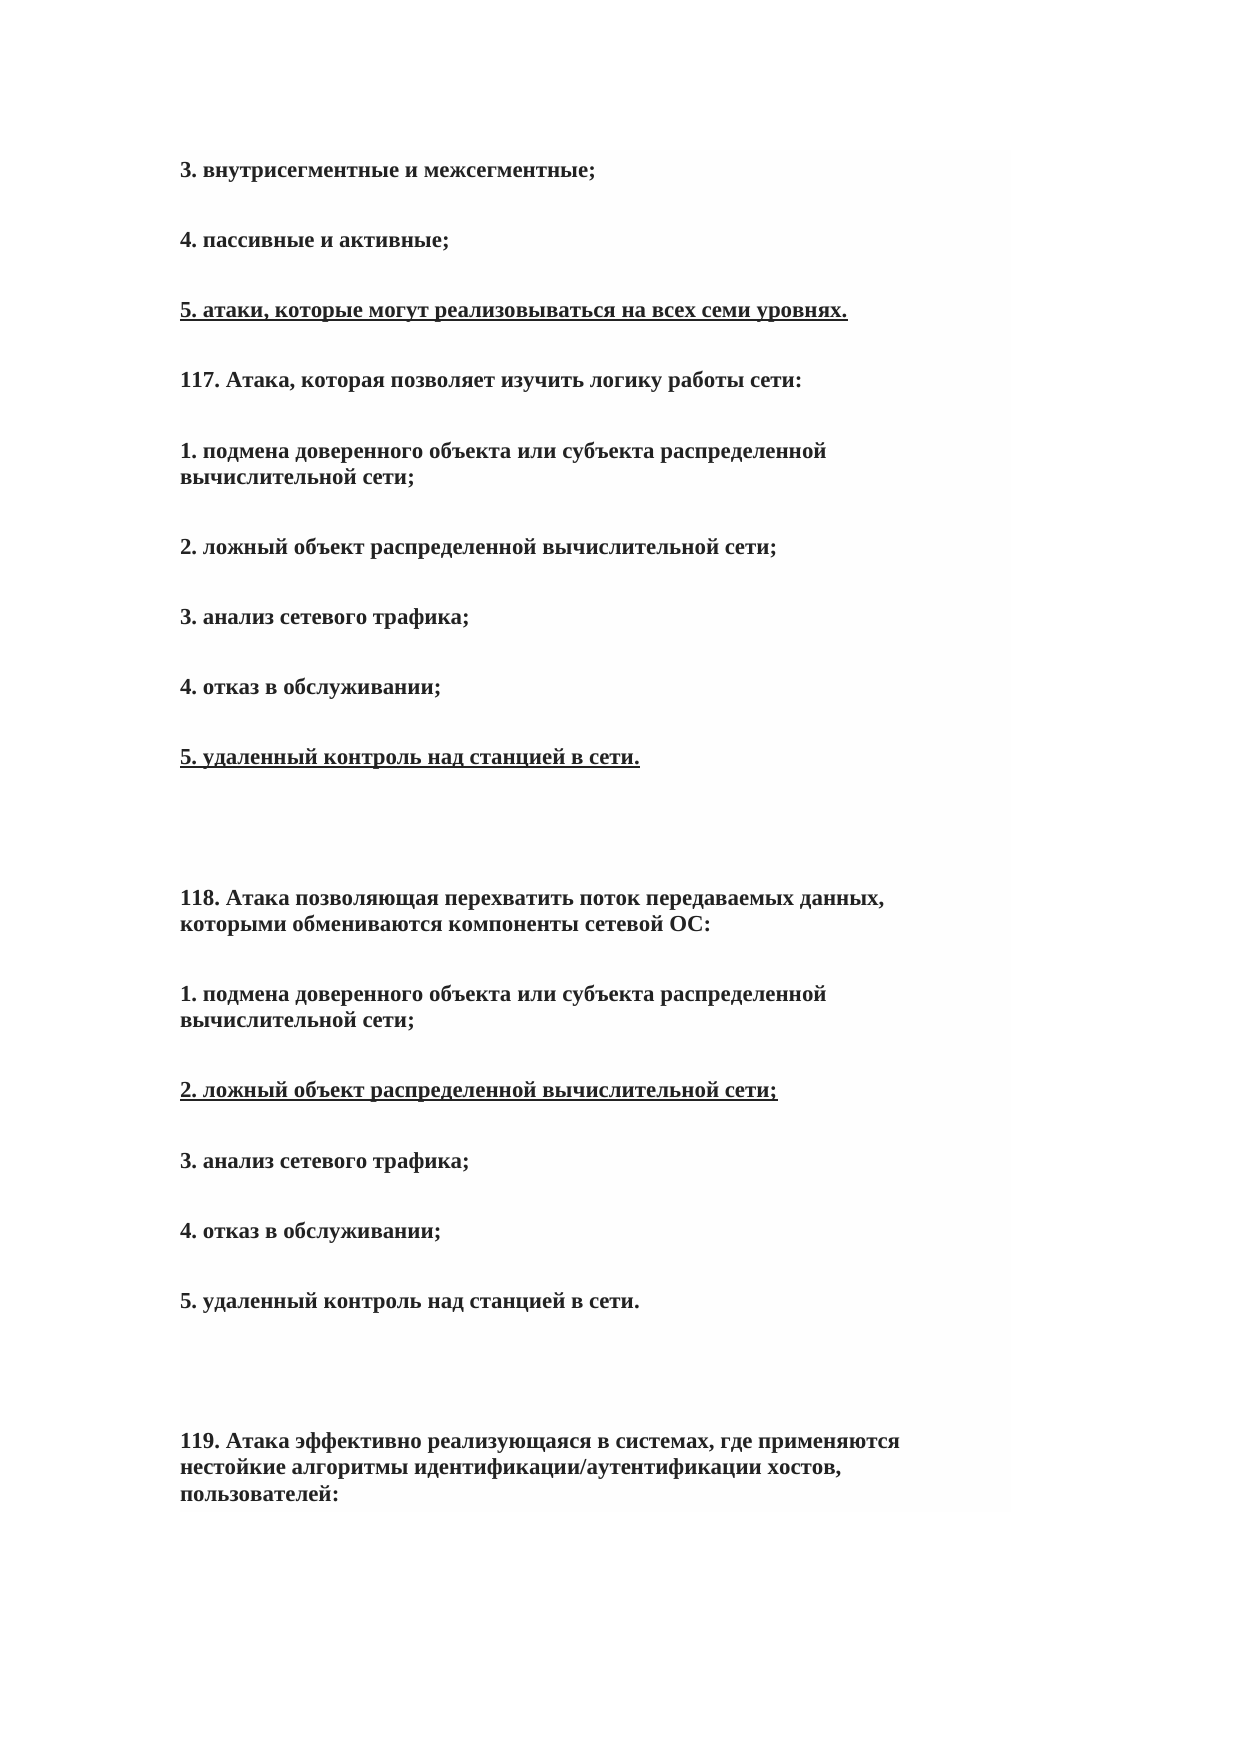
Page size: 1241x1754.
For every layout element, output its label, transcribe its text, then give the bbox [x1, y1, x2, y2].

text 4. отказ в обслуживании; [180, 1211, 1011, 1249]
text 118. Атака позволяющая перехватить поток передаваемых данных, которыми обме­ниваются компоненты сетевой ОС: [180, 877, 1011, 943]
text 2. ложный объект распределенной вычислительной сети; [180, 1070, 1011, 1109]
text 1. подмена доверенного объекта или субъекта распределенной вычислительной сети; [180, 974, 1011, 1039]
text 119. Атака эффективно реализующаяся в системах, где применяются нестойкие алгоритмы идентификации/аутентификации хостов, пользователей: [180, 1421, 1011, 1512]
text 5. удаленный контроль над станцией в сети. [180, 1281, 1011, 1319]
text 2. ложный объект распределенной вычислительной сети; [180, 527, 1011, 566]
text 4. отказ в обслуживании; [180, 667, 1011, 706]
text 5. атаки, которые могут реализо­вываться на всех семи уровнях. [180, 290, 1011, 329]
text 1. подмена доверенного объекта или субъекта распределенной вычислительной сети; [180, 430, 1011, 496]
text 3. внутрисегментные и межсегментные; [180, 150, 1011, 189]
text 3. анализ сетевого трафика; [180, 1140, 1011, 1179]
text 5. удаленный контроль над станцией в сети. [180, 737, 1011, 776]
text 117. Атака, которая позволяет изучить логику работы сети: [180, 360, 1011, 399]
text 3. анализ сетевого трафика; [180, 597, 1011, 636]
text 4. пассивные и активные; [180, 220, 1011, 259]
